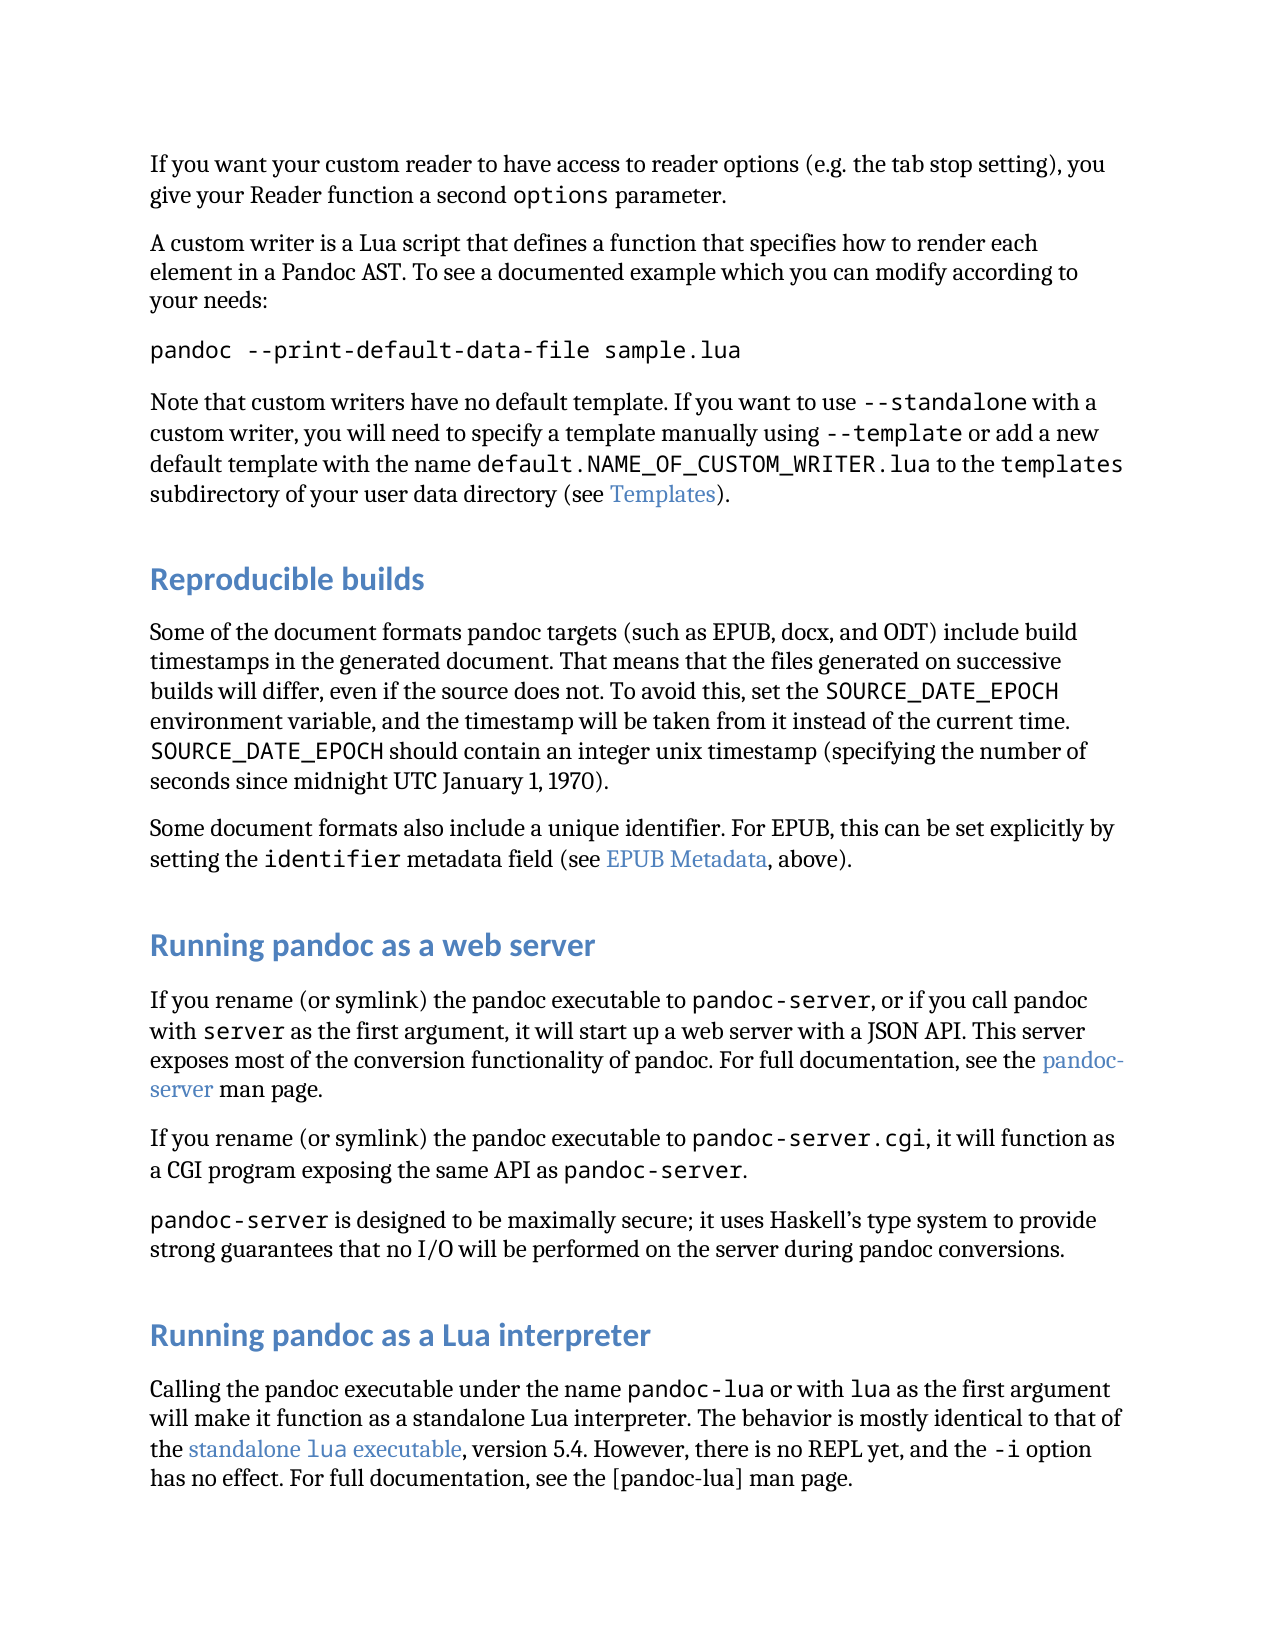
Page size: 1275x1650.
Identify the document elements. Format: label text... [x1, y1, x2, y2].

subtitle Running pandoc as a Lua interpreter [150, 1313, 1125, 1354]
text Some document formats also include a unique identifier. For EPUB, this can be set explicitly by setting the identifier metadata field (see EPUB Metadata, above). [150, 814, 1125, 874]
subtitle Reproducible builds [150, 558, 1125, 599]
text pandoc-server is designed to be maximally secure; it uses Haskell’s type system to provide strong guarantees that no I/O will be performed on the server during pandoc conversions. [150, 1203, 1125, 1263]
text Note that custom writers have no default template. If you want to use --standalone with a custom writer, you will need to specify a template manually using --template or add a new default template with the name default.NAME_OF_CUSTOM_WRITER.lua to the templates subdirectory of your user data directory (see Templates). [150, 386, 1125, 508]
text If you rename (or symlink) the pandoc executable to pandoc-server, or if you call pandoc with server as the first argument, it will start up a web server with a JSON API. This server exposes most of the conversion functionality of pandoc. For full documentation, see the pandoc-server man page. [150, 983, 1125, 1103]
text pandoc --print-default-data-file sample.lua [150, 334, 1125, 365]
text If you want your custom reader to have access to reader options (e.g. the tab stop setting), you give your Reader function a second options parameter. [150, 150, 1125, 210]
text Calling the pandoc executable under the name pandoc-lua or with lua as the first argument will make it function as a standalone Lua interpreter. The behavior is mostly identical to that of the standalone lua executable, version 5.4. However, there is no REPL yet, and the -i option has no effect. For full documentation, see the [pandoc-lua] man page. [150, 1373, 1125, 1493]
text A custom writer is a Lua script that defines a function that specifies how to render each element in a Pandoc AST. To see a documented example which you can modify according to your needs: [150, 229, 1125, 315]
subtitle Running pandoc as a web server [150, 924, 1125, 965]
text If you rename (or symlink) the pandoc executable to pandoc-server.cgi, it will function as a CGI program exposing the same API as pandoc-server. [150, 1122, 1125, 1185]
text Some of the document formats pandoc targets (such as EPUB, docx, and ODT) include build timestamps in the generated document. That means that the files generated on successive builds will differ, even if the source does not. To avoid this, set the SOURCE_DATE_EPOCH environment variable, and the timestamp will be taken from it instead of the current time. SOURCE_DATE_EPOCH should contain an integer unix timestamp (specifying the number of seconds since midnight UTC January 1, 1970). [150, 618, 1125, 795]
